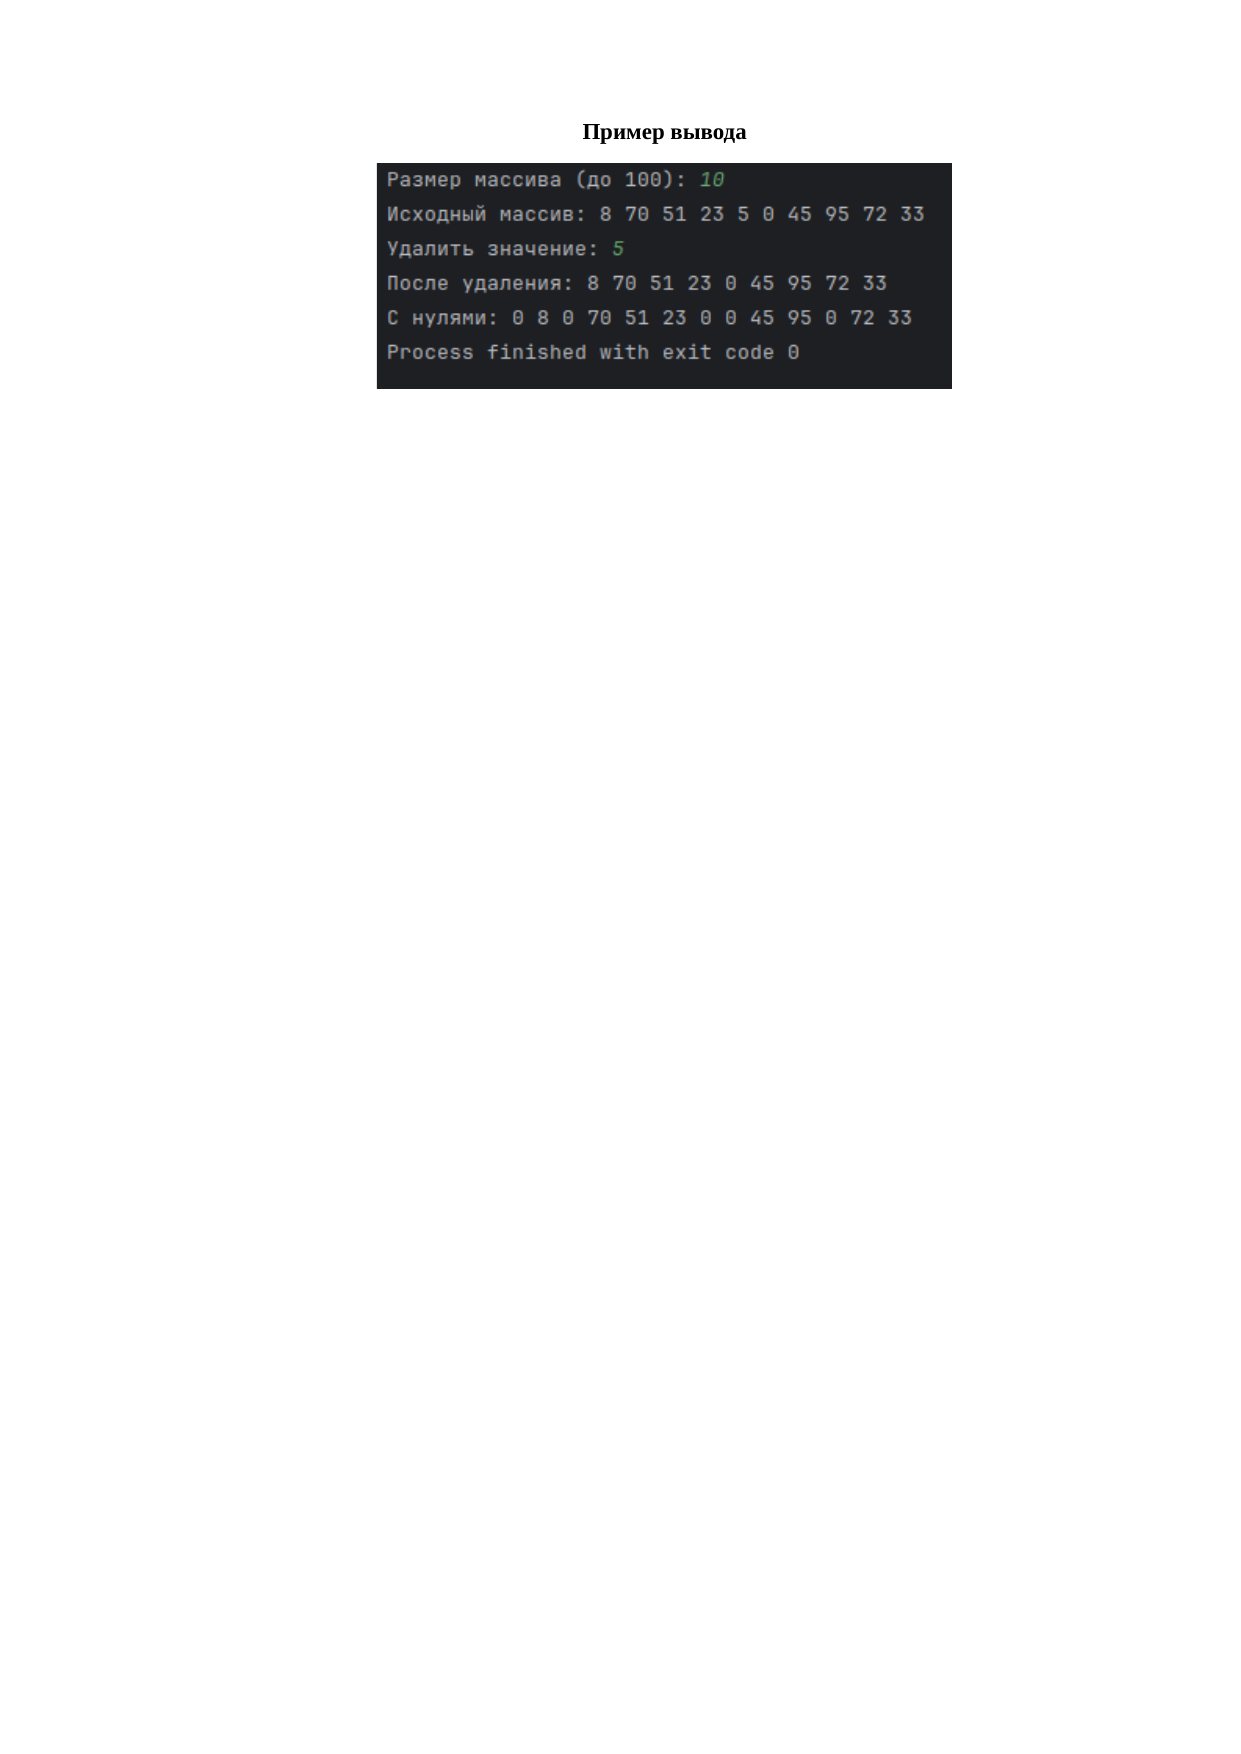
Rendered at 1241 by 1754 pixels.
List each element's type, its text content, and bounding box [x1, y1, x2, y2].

text Пример вывода [177, 118, 1152, 144]
picture [376, 163, 952, 389]
